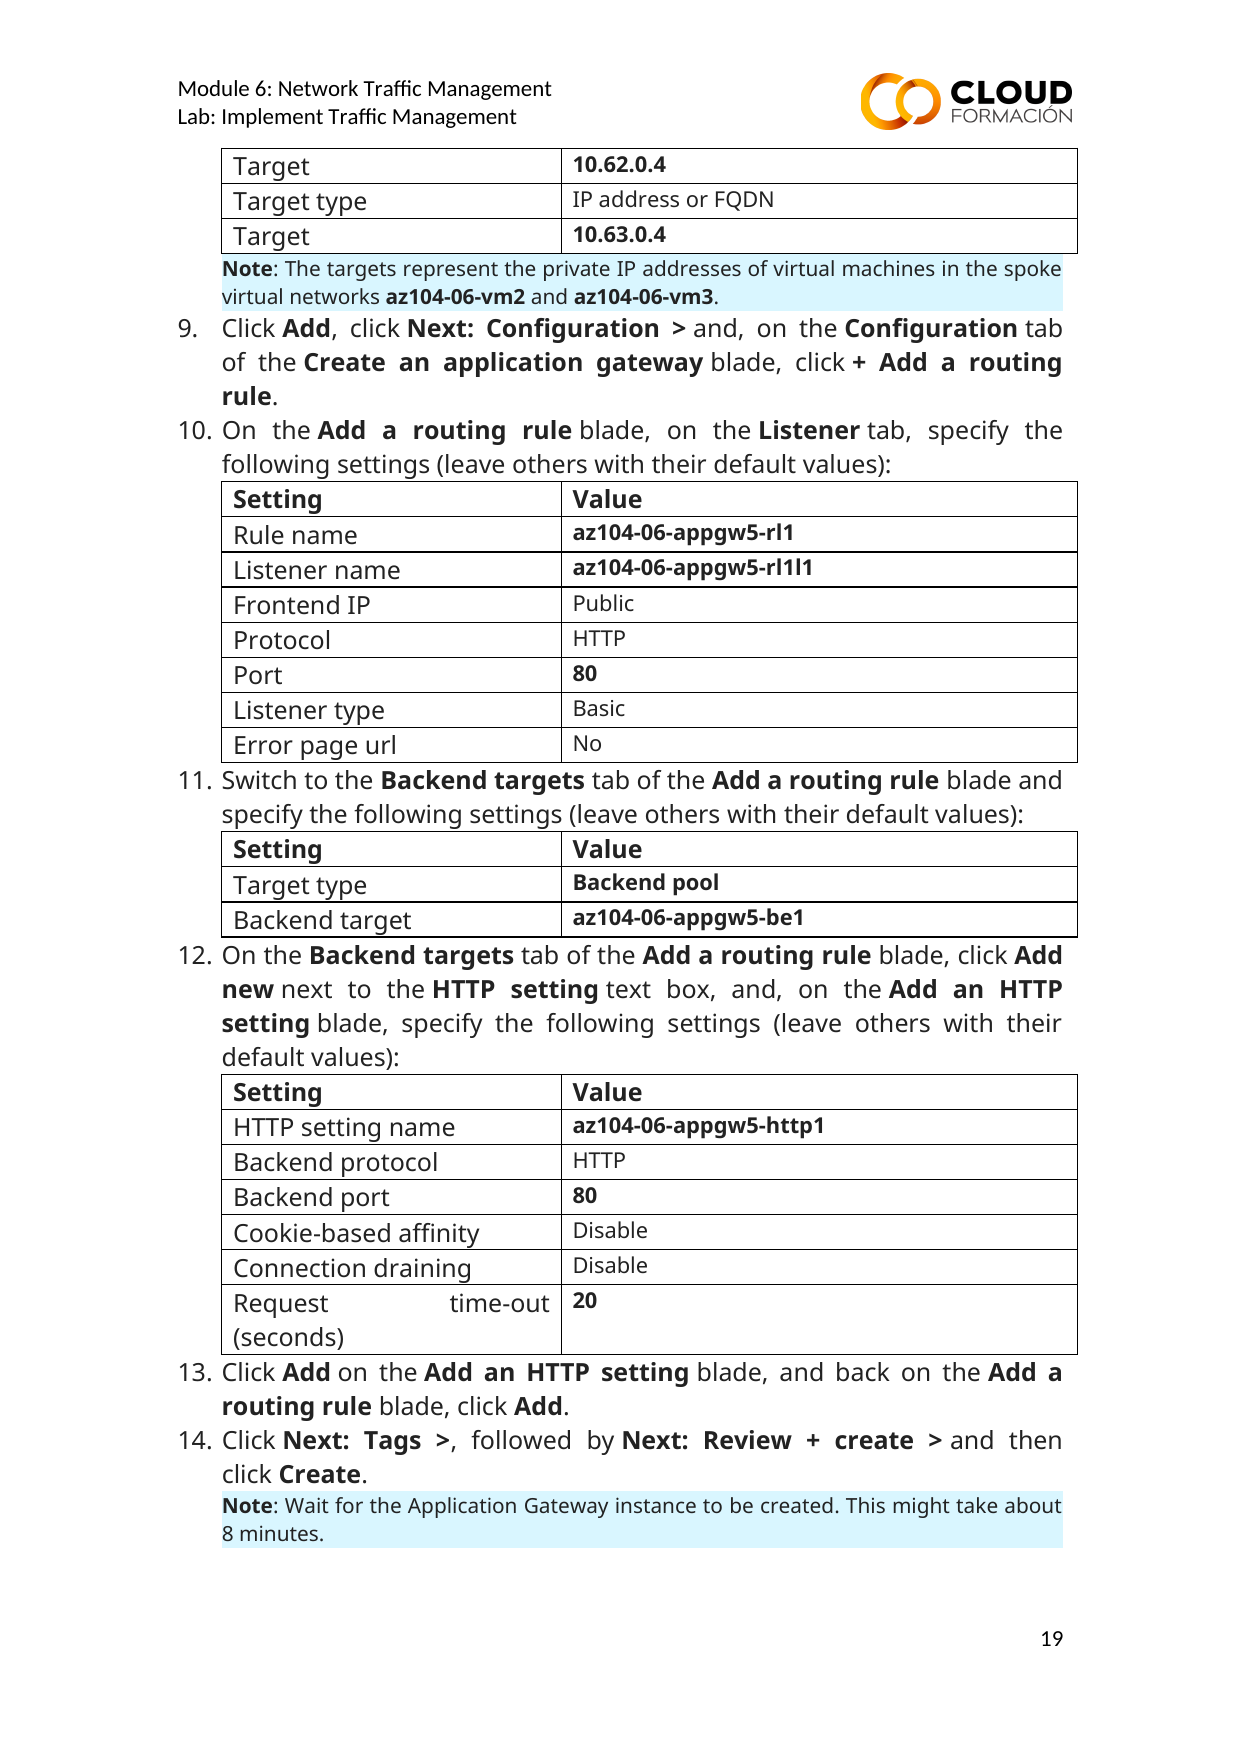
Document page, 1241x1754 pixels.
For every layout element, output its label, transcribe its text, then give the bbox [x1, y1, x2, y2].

table_header Value [562, 482, 1077, 516]
table_cell Connection draining [222, 1250, 561, 1284]
table_cell HTTP [562, 1145, 1077, 1179]
list On the Backend targets tab of the Add a routing rule blade, click Add new next to the HTTP setting text box, and, on the Add an HTTP setting blade, specify the following settings (leave others with their default values): [177, 937, 1063, 1074]
table_cell Backend port [222, 1180, 561, 1214]
table_cell Listener name [222, 553, 561, 586]
table_cell Rule name [222, 517, 561, 551]
table_cell HTTP setting name [222, 1110, 561, 1144]
table_cell az104-06-appgw5-rl1 [562, 517, 1077, 551]
table_cell az104-06-appgw5-http1 [562, 1110, 1077, 1144]
table_header Setting [222, 482, 561, 516]
table_header Setting [222, 832, 561, 866]
table_header Value [562, 1075, 1077, 1109]
table_cell Disable [562, 1250, 1077, 1284]
table_cell 80 [562, 658, 1077, 692]
table_cell Backend protocol [222, 1145, 561, 1179]
table_cell 80 [562, 1180, 1077, 1214]
list Click Next: Tags >, followed by Next: Review + create > and then click Create. [177, 1423, 1063, 1491]
table_cell Target type [222, 184, 561, 218]
table_header Value [562, 832, 1077, 866]
table_cell 20 [562, 1285, 1077, 1353]
table_cell 10.63.0.4 [562, 219, 1077, 253]
table_cell Protocol [222, 623, 561, 657]
text Note: The targets represent the private IP addresses of virtual machines in the spoke virtual networks az104-06-vm2 and az104-06-vm3. [222, 254, 1063, 311]
list Click Add, click Next: Configuration > and, on the Configuration tab of the Create an application gateway blade, click + Add a routing rule. [177, 311, 1063, 413]
table_cell IP address or FQDN [562, 184, 1077, 218]
table_cell Backend target [222, 903, 561, 936]
table_cell Target [222, 219, 561, 253]
table_cell Cookie-based affinity [222, 1215, 561, 1249]
table_cell Listener type [222, 693, 561, 727]
list Switch to the Backend targets tab of the Add a routing rule blade and specify the following settings (leave others with their default values): [177, 763, 1063, 831]
table_cell Port [222, 658, 561, 692]
table_cell Request time-out (seconds) [222, 1285, 561, 1353]
table_cell Public [562, 588, 1077, 622]
picture [861, 73, 1072, 130]
table_cell Error page url [222, 728, 561, 762]
table_header Setting [222, 1075, 561, 1109]
table_cell HTTP [562, 623, 1077, 657]
table_cell No [562, 728, 1077, 762]
table_cell Backend pool [562, 867, 1077, 901]
list Click Add on the Add an HTTP setting blade, and back on the Add a routing rule blade, click Add. [177, 1354, 1063, 1423]
table_cell 10.62.0.4 [562, 149, 1077, 183]
table_cell az104-06-appgw5-rl1l1 [562, 553, 1077, 586]
table_cell Target [222, 149, 561, 183]
table_cell Target type [222, 867, 561, 901]
table_cell Basic [562, 693, 1077, 727]
table_cell az104-06-appgw5-be1 [562, 903, 1077, 936]
list On the Add a routing rule blade, on the Listener tab, specify the following settings (leave others with their default values): [177, 413, 1063, 481]
text Note: Wait for the Application Gateway instance to be created. This might take about 8 minutes. [222, 1491, 1063, 1548]
table_cell Disable [562, 1215, 1077, 1249]
table_cell Frontend IP [222, 588, 561, 622]
